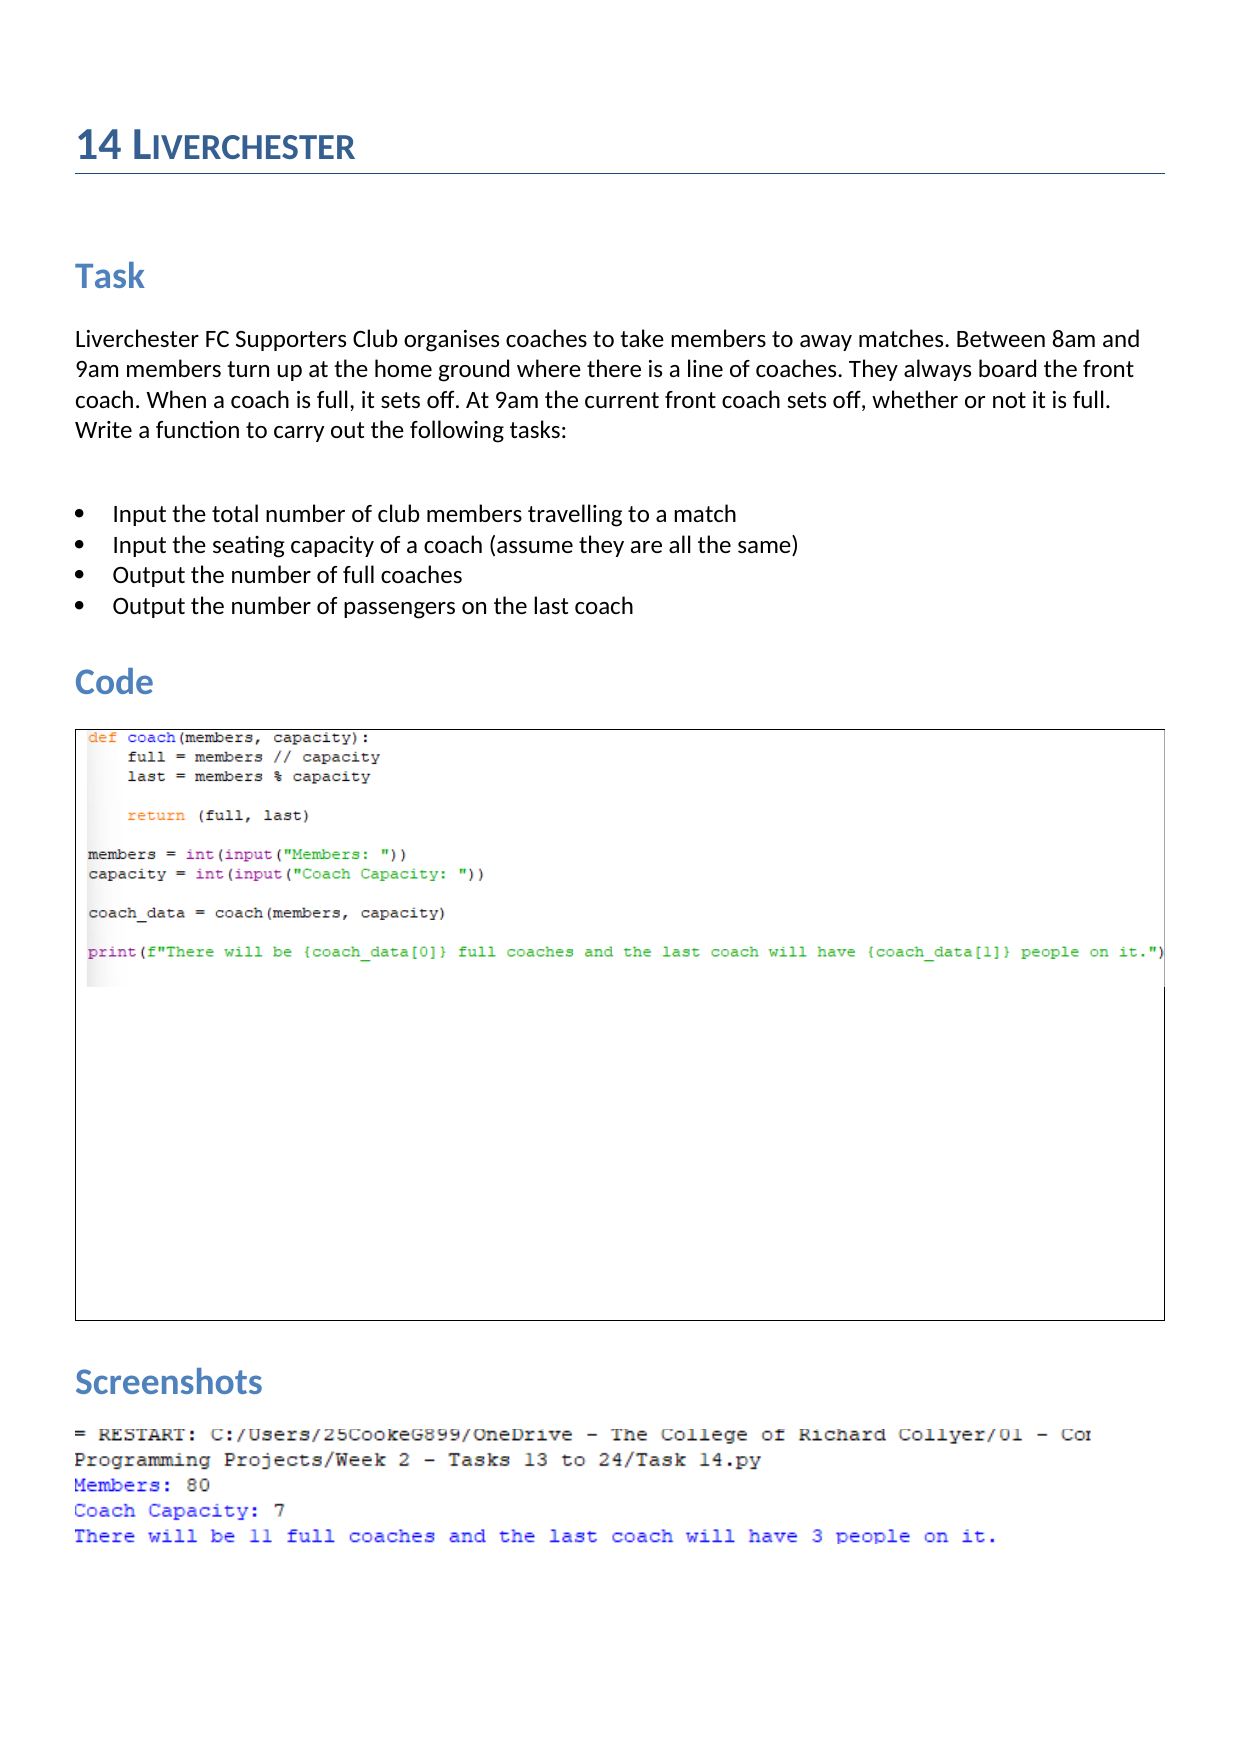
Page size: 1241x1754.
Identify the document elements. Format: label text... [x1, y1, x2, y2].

picture [86, 730, 1165, 987]
picture [75, 1429, 1091, 1544]
subtitle Code [75, 658, 1165, 704]
list Input the seating capacity of a coach (assume they are all the same) [75, 529, 1165, 560]
subtitle Screenshots [75, 1358, 1165, 1404]
subtitle Liverchester [75, 115, 1165, 173]
list Liverchester FC Supporters Club organises coaches to take members to away matches. Between 8am and 9am members turn up at the home ground where there is a line of coaches. They always board the front coach. When a coach is full, it sets off. At 9am the current front coach sets off, whether or not it is full. Write a function to carry out the following tasks: [75, 323, 1165, 445]
table_header [76, 730, 1164, 1320]
subtitle Task [75, 252, 1165, 298]
list Input the total number of club members travelling to a match [75, 499, 1165, 529]
list Output the number of passengers on the last coach [75, 590, 1165, 621]
list Output the number of full coaches [75, 560, 1165, 590]
